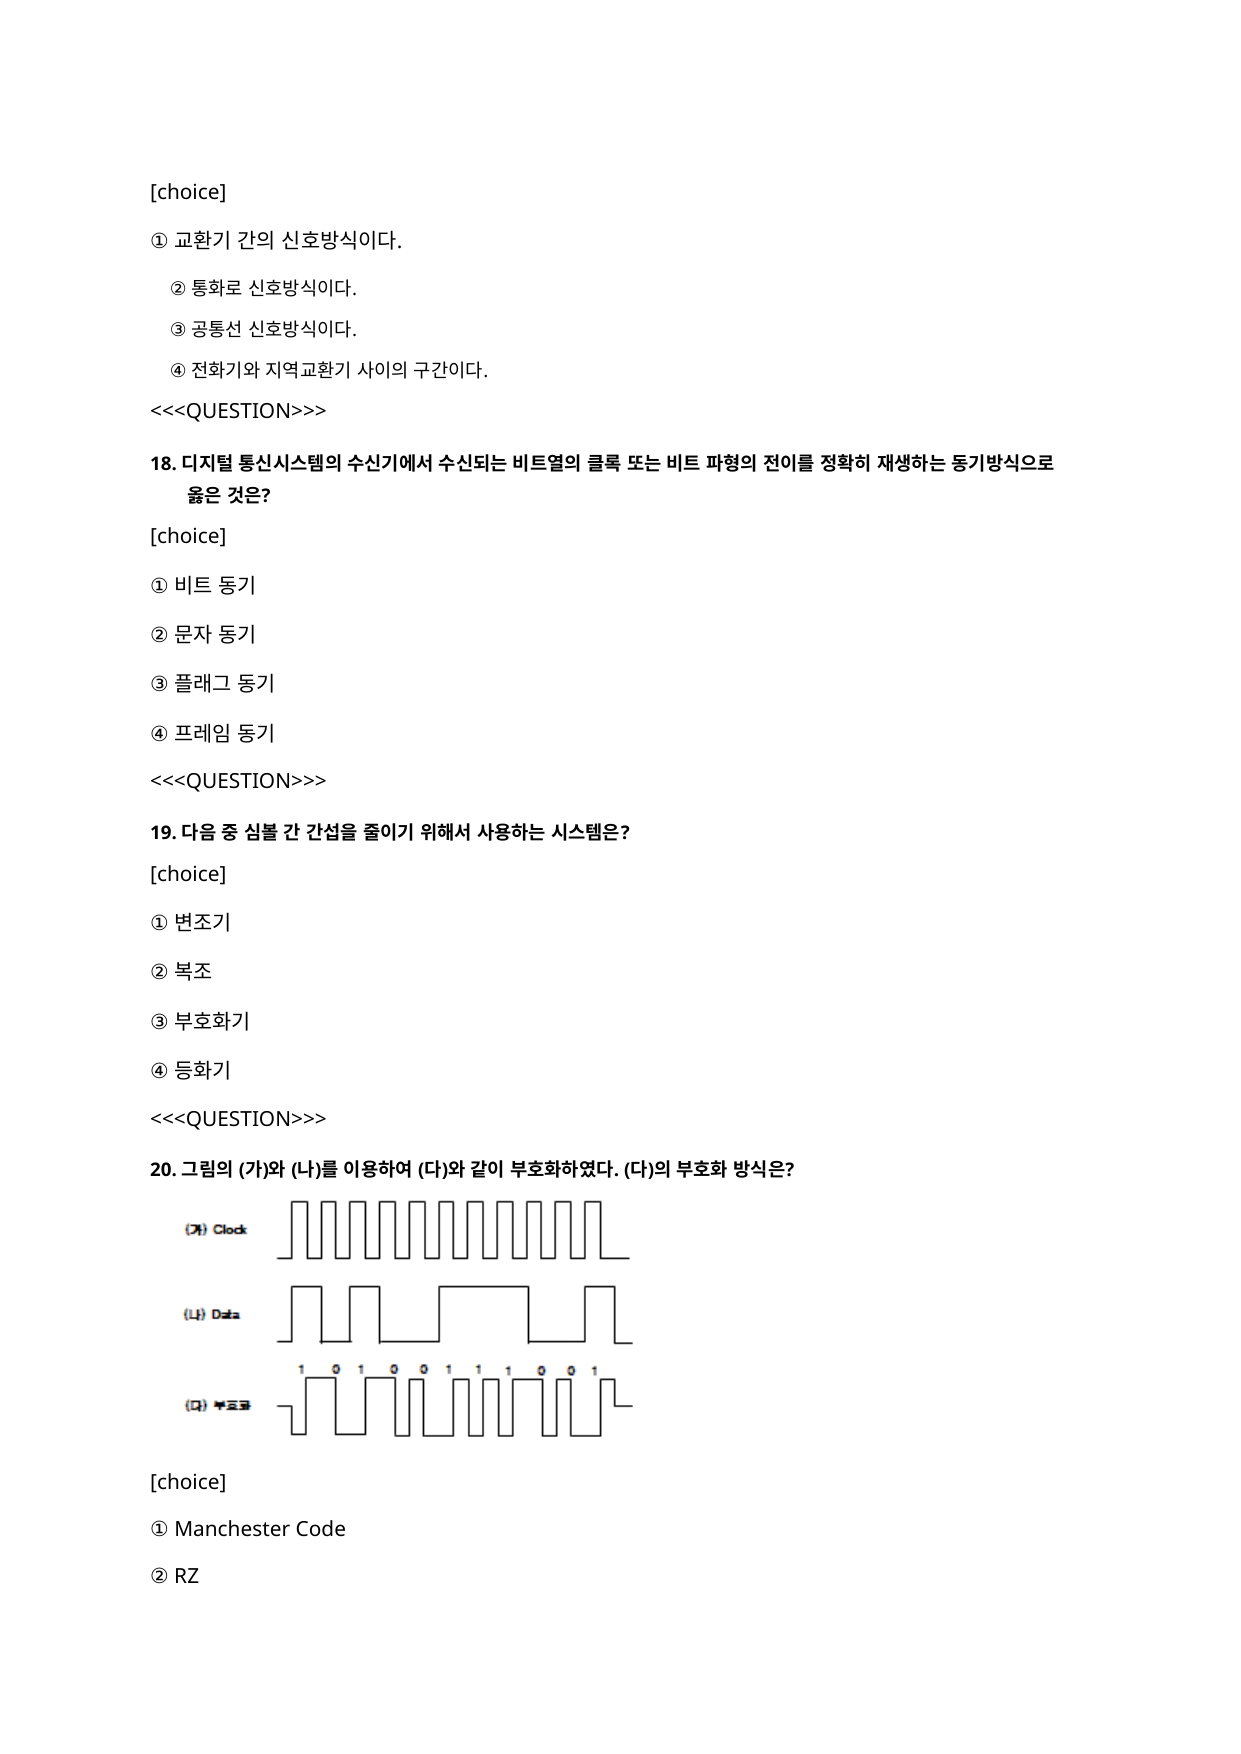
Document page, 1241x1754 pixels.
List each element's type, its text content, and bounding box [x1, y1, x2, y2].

text <<<QUESTION>>> [150, 397, 1090, 425]
text ② 문자 동기 [150, 618, 1090, 649]
text ① 변조기 [150, 906, 1090, 936]
text 19. 다음 중 심볼 간 간섭을 줄이기 위해서 사용하는 시스템은? [150, 818, 1090, 845]
text ③ 부호화기 [150, 1005, 1090, 1035]
text ① Manchester Code [150, 1514, 1090, 1543]
text 20. 그림의 (가)와 (나)를 이용하여 (다)와 같이 부호화하였다. (다)의 부호화 방식은? [150, 1155, 1090, 1182]
text ② 통화로 신호방식이다. [150, 274, 1090, 301]
text ① 교환기 간의 신호방식이다. [150, 224, 1090, 255]
text <<<QUESTION>>> [150, 1104, 1090, 1132]
text [choice] [150, 177, 1090, 206]
text ④ 프레임 동기 [150, 717, 1090, 747]
text ② 복조 [150, 956, 1090, 986]
text ④ 등화기 [150, 1054, 1090, 1084]
text 18. 디지털 통신시스템의 수신기에서 수신되는 비트열의 클록 또는 비트 파형의 전이를 정확히 재생하는 동기방식으로 옳은 것은? [150, 448, 1090, 508]
text ④ 전화기와 지역교환기 사이의 구간이다. [150, 356, 1090, 383]
text [choice] [150, 859, 1090, 887]
text ② RZ [150, 1562, 1090, 1590]
picture [169, 1196, 643, 1448]
text ① 비트 동기 [150, 569, 1090, 599]
text ③ 공통선 신호방식이다. [150, 315, 1090, 342]
text ③ 플래그 동기 [150, 668, 1090, 698]
text <<<QUESTION>>> [150, 766, 1090, 795]
text [choice] [150, 522, 1090, 550]
text [choice] [150, 1467, 1090, 1495]
